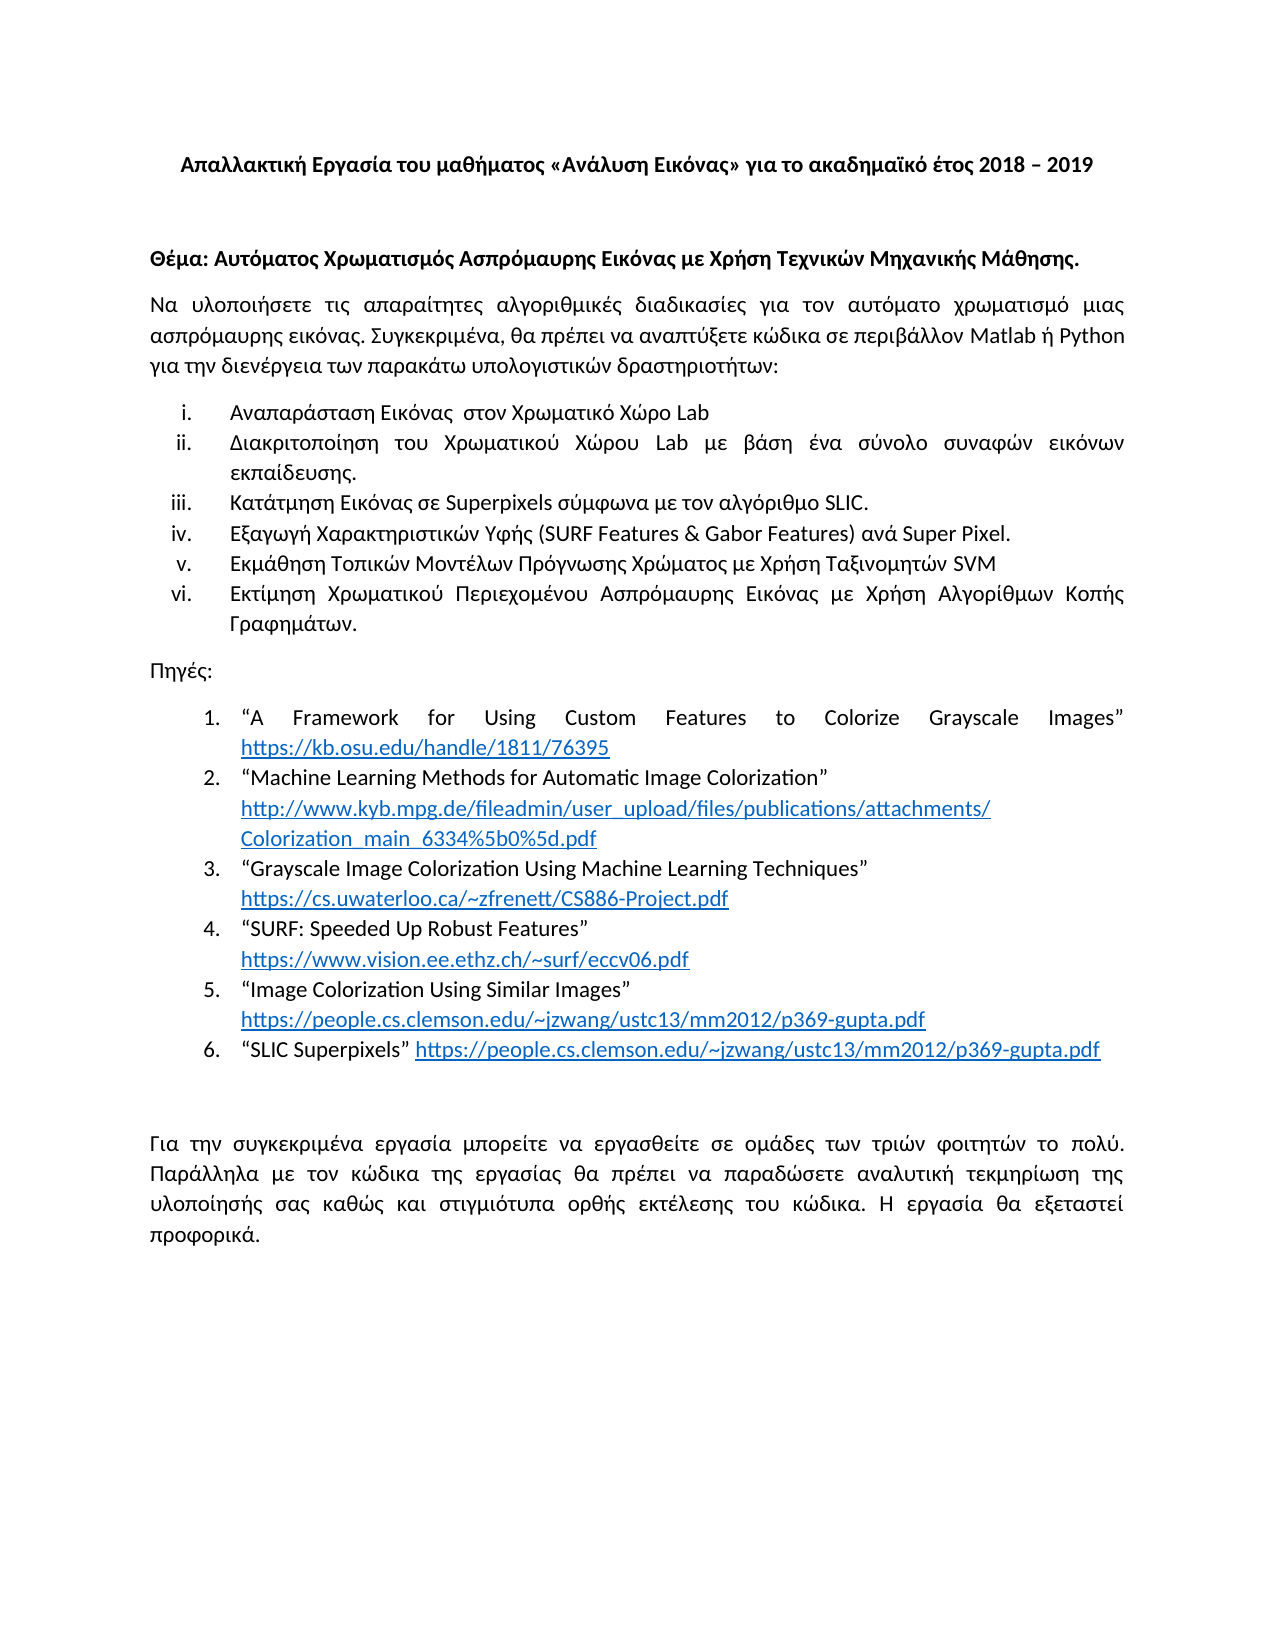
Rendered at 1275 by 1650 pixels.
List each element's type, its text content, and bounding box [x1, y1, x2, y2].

list “Grayscale Image Colorization Using Machine Learning Techniques” [203, 854, 1125, 882]
list https://people.cs.clemson.edu/~jzwang/ustc13/mm2012/p369-gupta.pdf [241, 1005, 1125, 1033]
text Για την συγκεκριμένα εργασία μπορείτε να εργασθείτε σε ομάδες των τριών φοιτητών το πολύ. Παράλληλα με τον κώδικα της εργασίας θα πρέπει να παραδώσετε αναλυτική τεκμηρίωση της υλοποίησής σας καθώς και στιγμιότυπα ορθής εκτέλεσης του κώδικα. Η εργασία θα εξεταστεί προφορικά. [150, 1129, 1125, 1248]
list “SLIC Superpixels” https://people.cs.clemson.edu/~jzwang/ustc13/mm2012/p369-gupta.pdf [203, 1035, 1125, 1063]
list “SURF: Speeded Up Robust Features” [203, 914, 1125, 943]
text Να υλοποιήσετε τις απαραίτητες αλγοριθμικές διαδικασίες για τον αυτόματο χρωματισμό μιας ασπρόμαυρης εικόνας. Συγκεκριμένα, θα πρέπει να αναπτύξετε κώδικα σε περιβάλλον Matlab ή Python για την διενέργεια των παρακάτω υπολογιστικών δραστηριοτήτων: [150, 291, 1125, 379]
list http://www.kyb.mpg.de/fileadmin/user_upload/files/publications/attachments/Colorization_main_6334%5b0%5d.pdf [241, 794, 1125, 852]
text Πηγές: [150, 656, 1125, 684]
list “Machine Learning Methods for Automatic Image Colorization” [203, 763, 1125, 792]
text Απαλλακτική Εργασία του μαθήματος «Ανάλυση Εικόνας» για το ακαδημαϊκό έτος 2018 – 2019 [150, 150, 1125, 178]
list Διακριτοποίηση του Χρωματικού Χώρου Lab με βάση ένα σύνολο συναφών εικόνων εκπαίδευσης. [192, 428, 1125, 486]
text Θέμα: Αυτόματος Χρωματισμός Ασπρόμαυρης Εικόνας με Χρήση Τεχνικών Μηχανικής Μάθησης. [150, 244, 1125, 272]
list https://cs.uwaterloo.ca/~zfrenett/CS886-Project.pdf [241, 884, 1125, 912]
list Αναπαράσταση Εικόνας στον Χρωματικό Χώρο Lab [192, 398, 1125, 426]
list “Image Colorization Using Similar Images” [203, 975, 1125, 1003]
list Εκτίμηση Χρωματικού Περιεχομένου Ασπρόμαυρης Εικόνας με Χρήση Αλγορίθμων Κοπής Γραφημάτων. [192, 579, 1125, 637]
list Εκμάθηση Τοπικών Μοντέλων Πρόγνωσης Χρώματος με Χρήση Ταξινομητών SVM [192, 549, 1125, 577]
list https://www.vision.ee.ethz.ch/~surf/eccv06.pdf [241, 945, 1125, 973]
list Κατάτμηση Εικόνας σε Superpixels σύμφωνα με τον αλγόριθμο SLIC. [192, 488, 1125, 517]
list Εξαγωγή Χαρακτηριστικών Υφής (SURF Features & Gabor Features) ανά Super Pixel. [192, 519, 1125, 547]
list “A Framework for Using Custom Features to Colorize Grayscale Images” https://kb.osu.edu/handle/1811/76395 [203, 703, 1125, 761]
